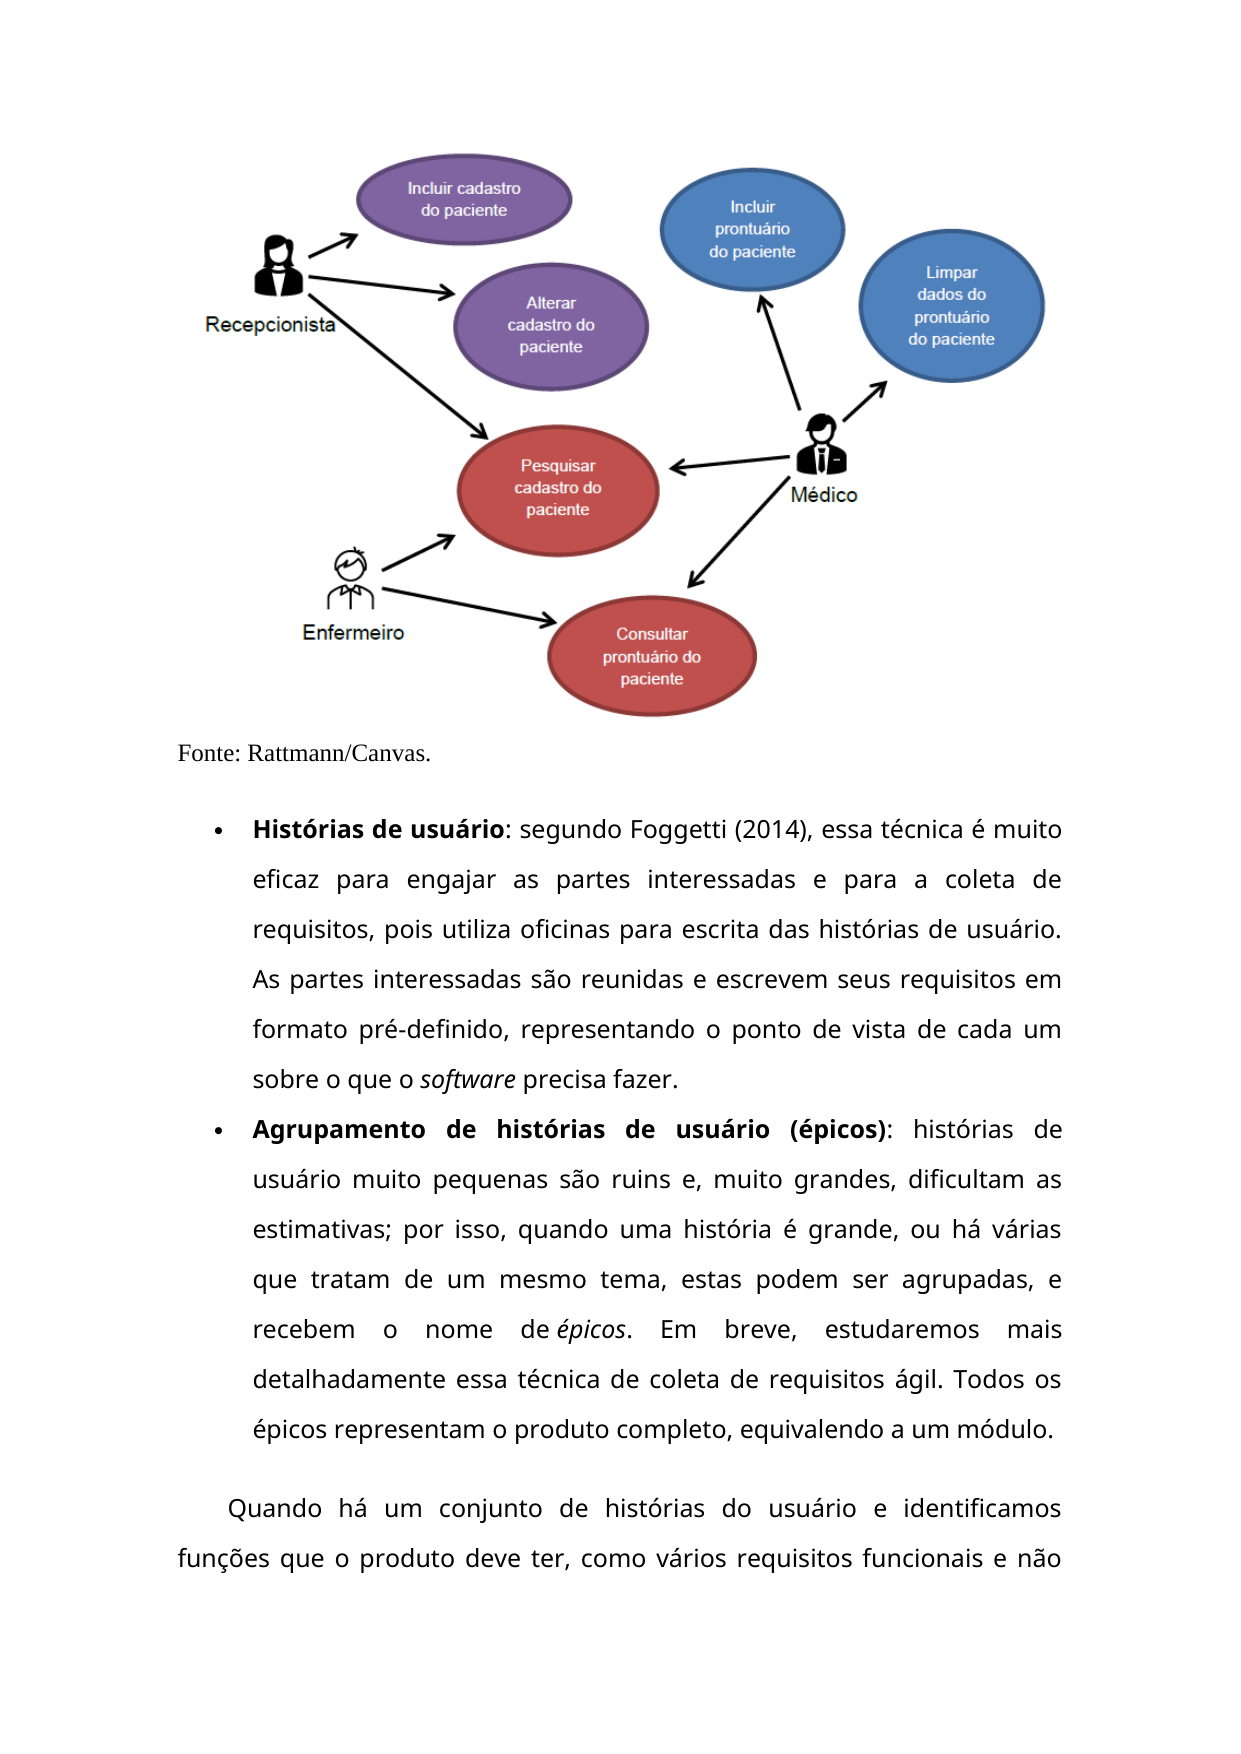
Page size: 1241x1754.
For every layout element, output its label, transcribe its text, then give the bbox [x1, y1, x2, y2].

list Agrupamento de histórias de usuário (épicos): histórias de usuário muito pequenas são ruins e, muito grandes, dificultam as estimativas; por isso, quando uma história é grande, ou há várias que tratam de um mesmo tema, estas podem ser agrupadas, e recebem o nome de épicos. Em breve, estudaremos mais detalhadamente essa técnica de coleta de requisitos ágil. Todos os épicos representam o produto completo, equivalendo a um módulo. [215, 1096, 1063, 1446]
text Fonte: Rattmann/Canvas. [177, 738, 1063, 767]
list Histórias de usuário: segundo Foggetti (2014), essa técnica é muito eficaz para engajar as partes interessadas e para a coleta de requisitos, pois utiliza oficinas para escrita das histórias de usuário. As partes interessadas são reunidas e escrevem seus requisitos em formato pré-definido, representando o ponto de vista de cada um sobre o que o software precisa fazer. [215, 796, 1063, 1096]
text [177, 1475, 1063, 1575]
picture [177, 147, 1063, 738]
